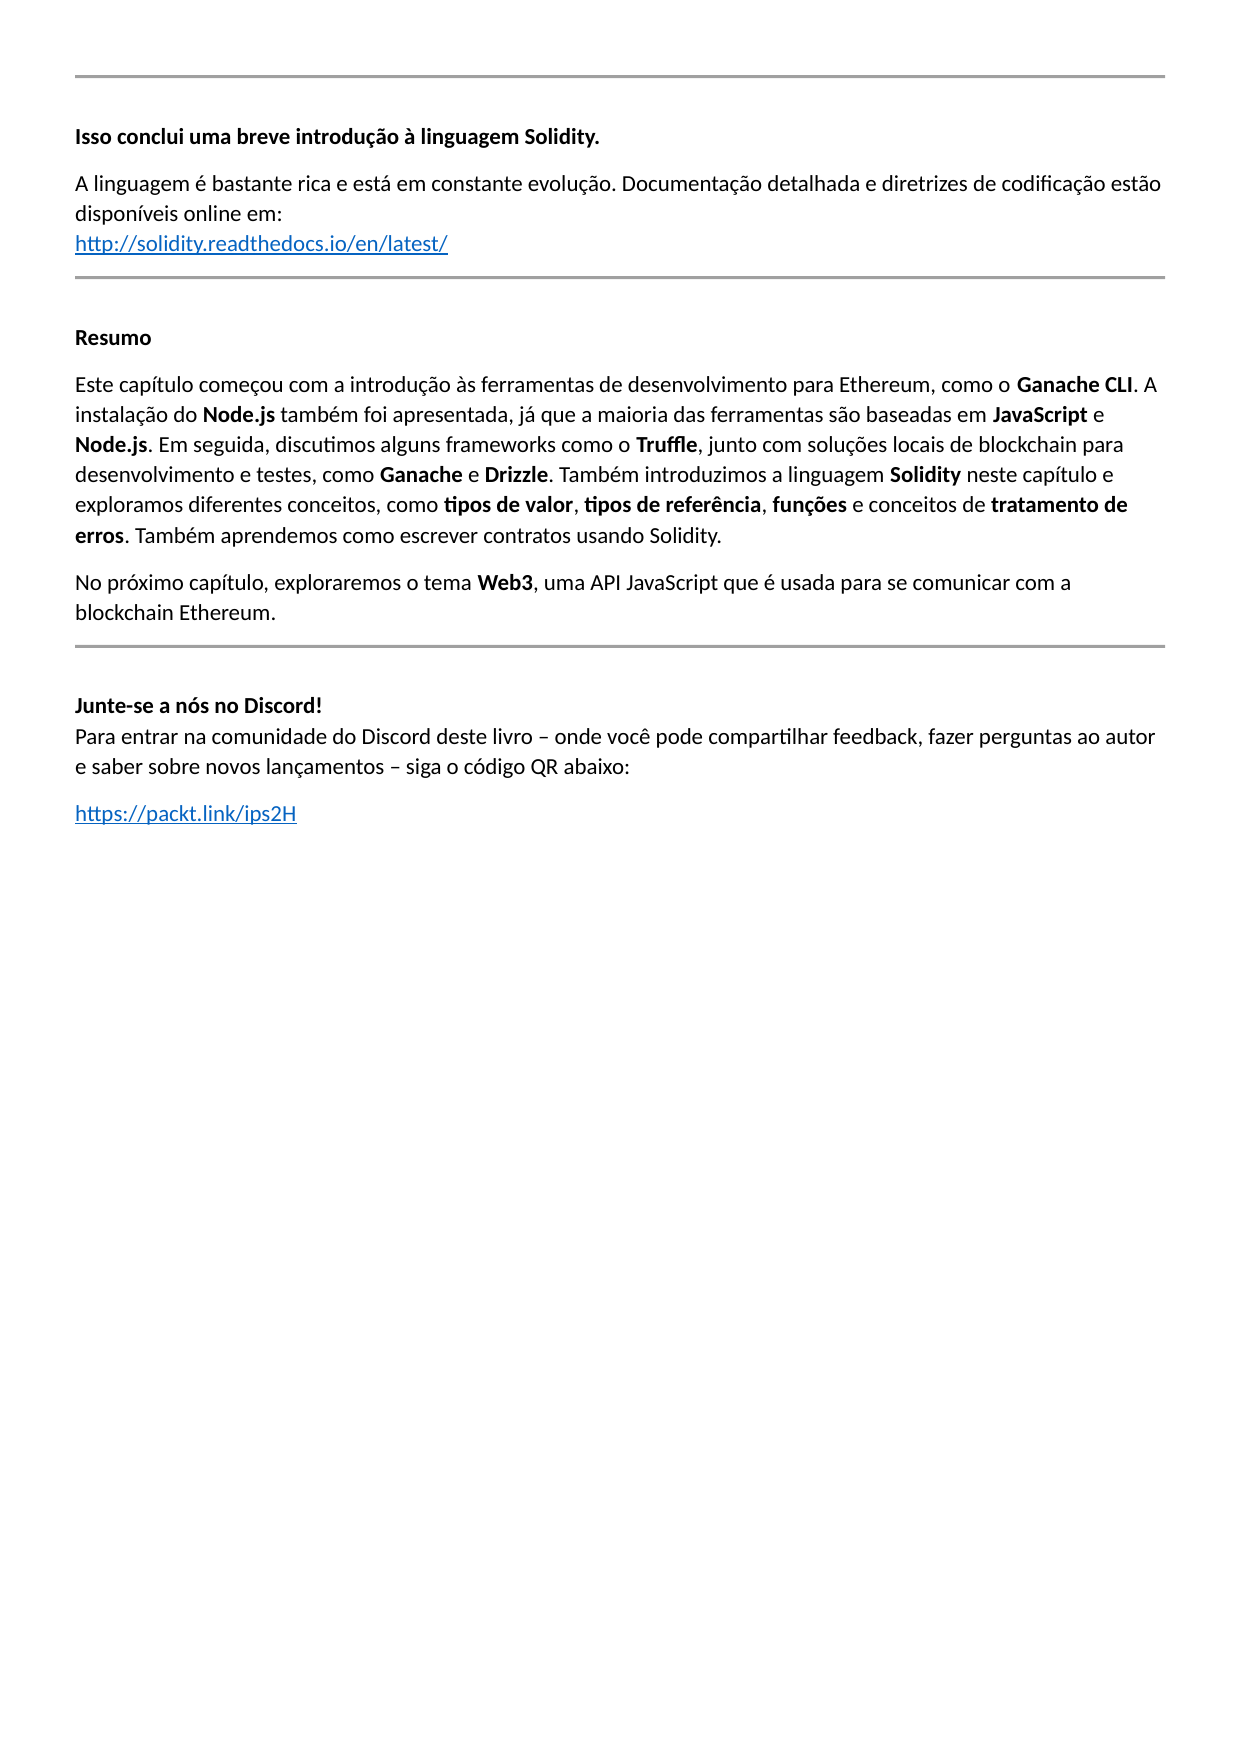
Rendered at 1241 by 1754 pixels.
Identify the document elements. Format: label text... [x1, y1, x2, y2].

text Resumo [75, 323, 1165, 351]
text A linguagem é bastante rica e está em constante evolução. Documentação detalhada e diretrizes de codificação estão disponíveis online em: http://solidity.readthedocs.io/en/latest/ [75, 169, 1165, 257]
text Isso conclui uma breve introdução à linguagem Solidity. [75, 122, 1165, 150]
text No próximo capítulo, exploraremos o tema Web3, uma API JavaScript que é usada para se comunicar com a blockchain Ethereum. [75, 568, 1165, 626]
text Este capítulo começou com a introdução às ferramentas de desenvolvimento para Ethereum, como o Ganache CLI. A instalação do Node.js também foi apresentada, já que a maioria das ferramentas são baseadas em JavaScript e Node.js. Em seguida, discutimos alguns frameworks como o Truffle, junto com soluções locais de blockchain para desenvolvimento e testes, como Ganache e Drizzle. Também introduzimos a linguagem Solidity neste capítulo e exploramos diferentes conceitos, como tipos de valor, tipos de referência, funções e conceitos de tratamento de erros. Também aprendemos como escrever contratos usando Solidity. [75, 370, 1165, 549]
text Junte-se a nós no Discord! Para entrar na comunidade do Discord deste livro – onde você pode compartilhar feedback, fazer perguntas ao autor e saber sobre novos lançamentos – siga o código QR abaixo: [75, 692, 1165, 780]
text https://packt.link/ips2H [75, 799, 1165, 827]
